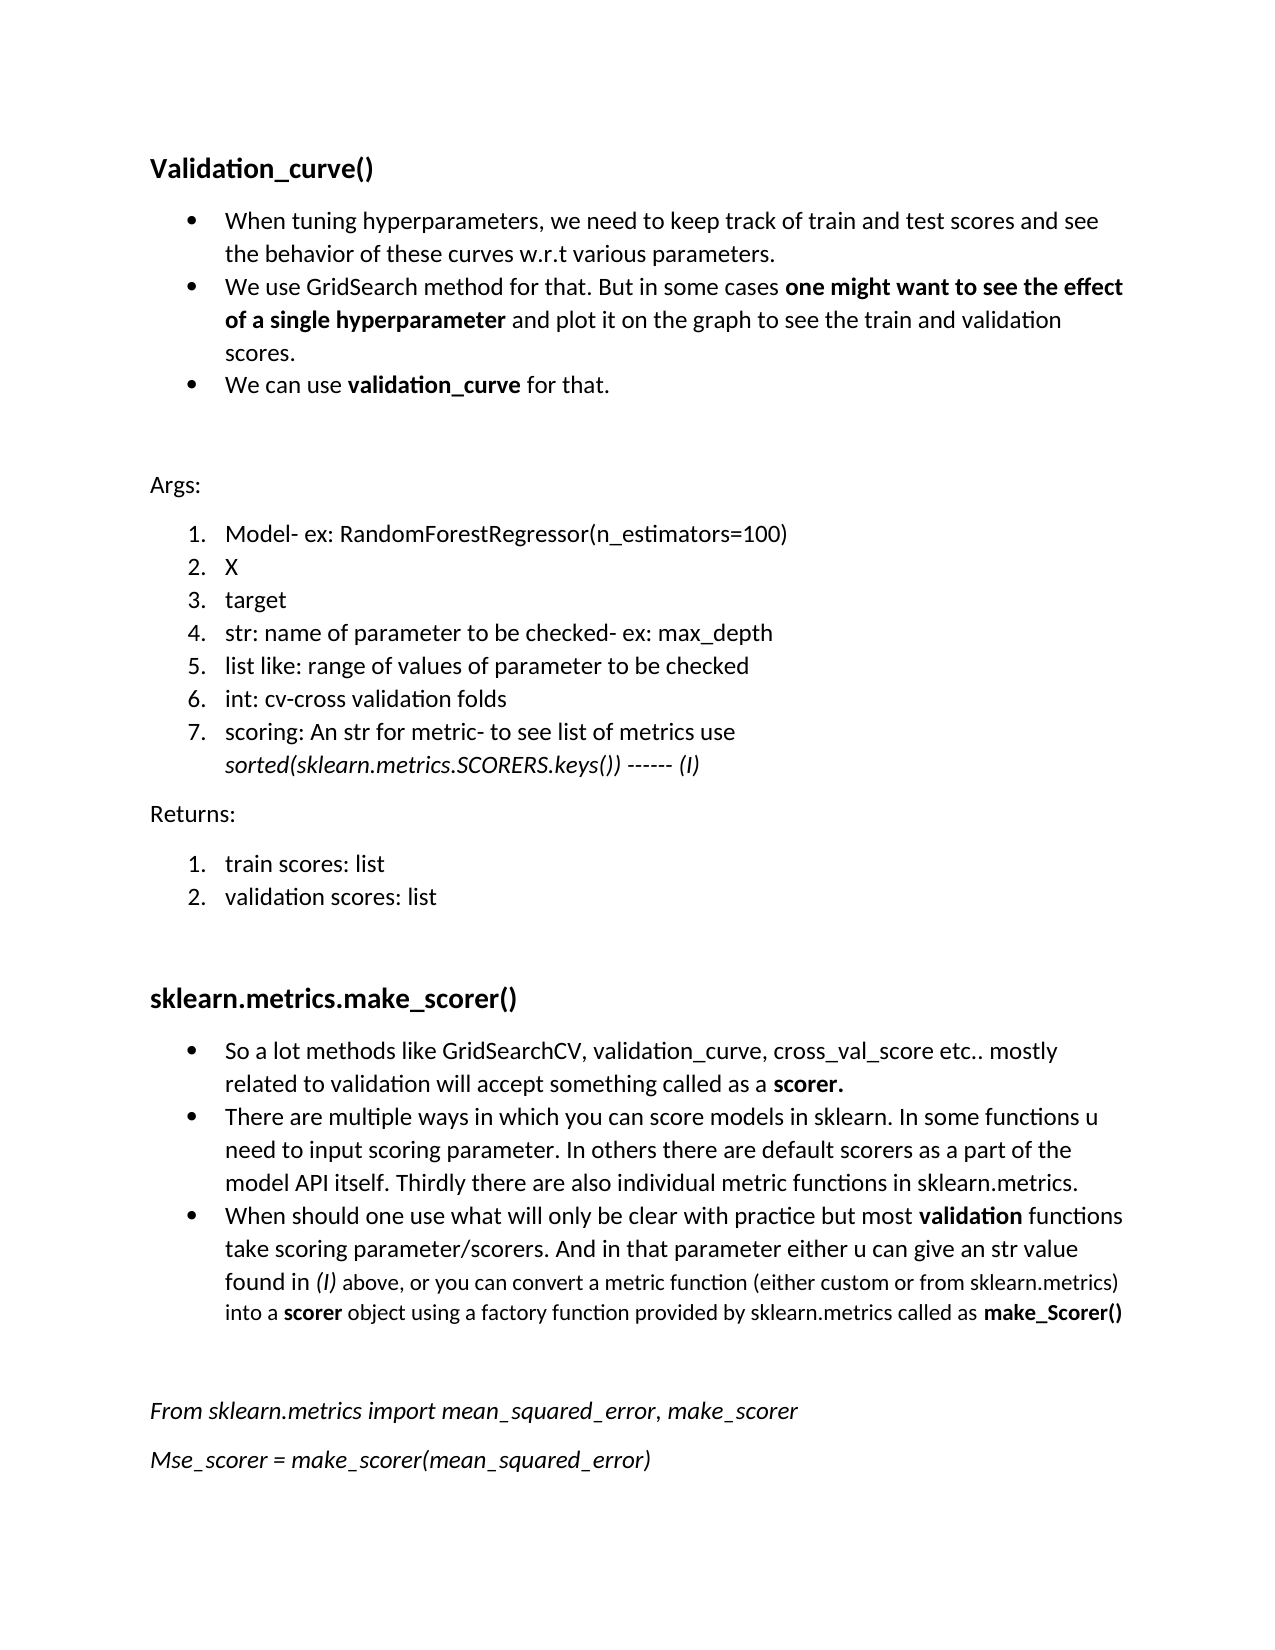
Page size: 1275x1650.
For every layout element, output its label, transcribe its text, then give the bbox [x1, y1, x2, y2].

list So a lot methods like GridSearchCV, validation_curve, cross_val_score etc.. mostly related to validation will accept something called as a scorer. [187, 1035, 1125, 1099]
text Validation_curve() [150, 150, 1125, 186]
list We use GridSearch method for that. But in some cases one might want to see the effect of a single hyperparameter and plot it on the graph to see the train and validation scores. [187, 271, 1125, 367]
list X [187, 551, 1125, 582]
list scoring: An str for metric- to see list of metrics use sorted(sklearn.metrics.SCORERS.keys()) ------ (I) [187, 716, 1125, 779]
text Mse_scorer = make_scorer(mean_squared_error) [150, 1444, 1125, 1475]
list validation scores: list [187, 881, 1125, 911]
list int: cv-cross validation folds [187, 683, 1125, 713]
list There are multiple ways in which you can score models in sklearn. In some functions u need to input scoring parameter. In others there are default scorers as a part of the model API itself. Thirdly there are also individual metric functions in sklearn.metrics. [187, 1101, 1125, 1197]
list list like: range of values of parameter to be checked [187, 650, 1125, 681]
list When should one use what will only be clear with practice but most validation functions take scoring parameter/scorers. And in that parameter either u can give an str value found in (I) above, or you can convert a metric function (either custom or from sklearn.metrics) into a scorer object using a factory function provided by sklearn.metrics called as make_Scorer() [187, 1200, 1125, 1326]
list train scores: list [187, 848, 1125, 878]
list We can use validation_curve for that. [187, 370, 1125, 400]
list target [187, 584, 1125, 615]
text Args: [150, 469, 1125, 499]
list Model- ex: RandomForestRegressor(n_estimators=100) [187, 518, 1125, 549]
text Returns: [150, 798, 1125, 829]
text sklearn.metrics.make_scorer() [150, 980, 1125, 1016]
text From sklearn.metrics import mean_squared_error, make_scorer [150, 1395, 1125, 1425]
list When tuning hyperparameters, we need to keep track of train and test scores and see the behavior of these curves w.r.t various parameters. [187, 205, 1125, 268]
list str: name of parameter to be checked- ex: max_depth [187, 617, 1125, 648]
